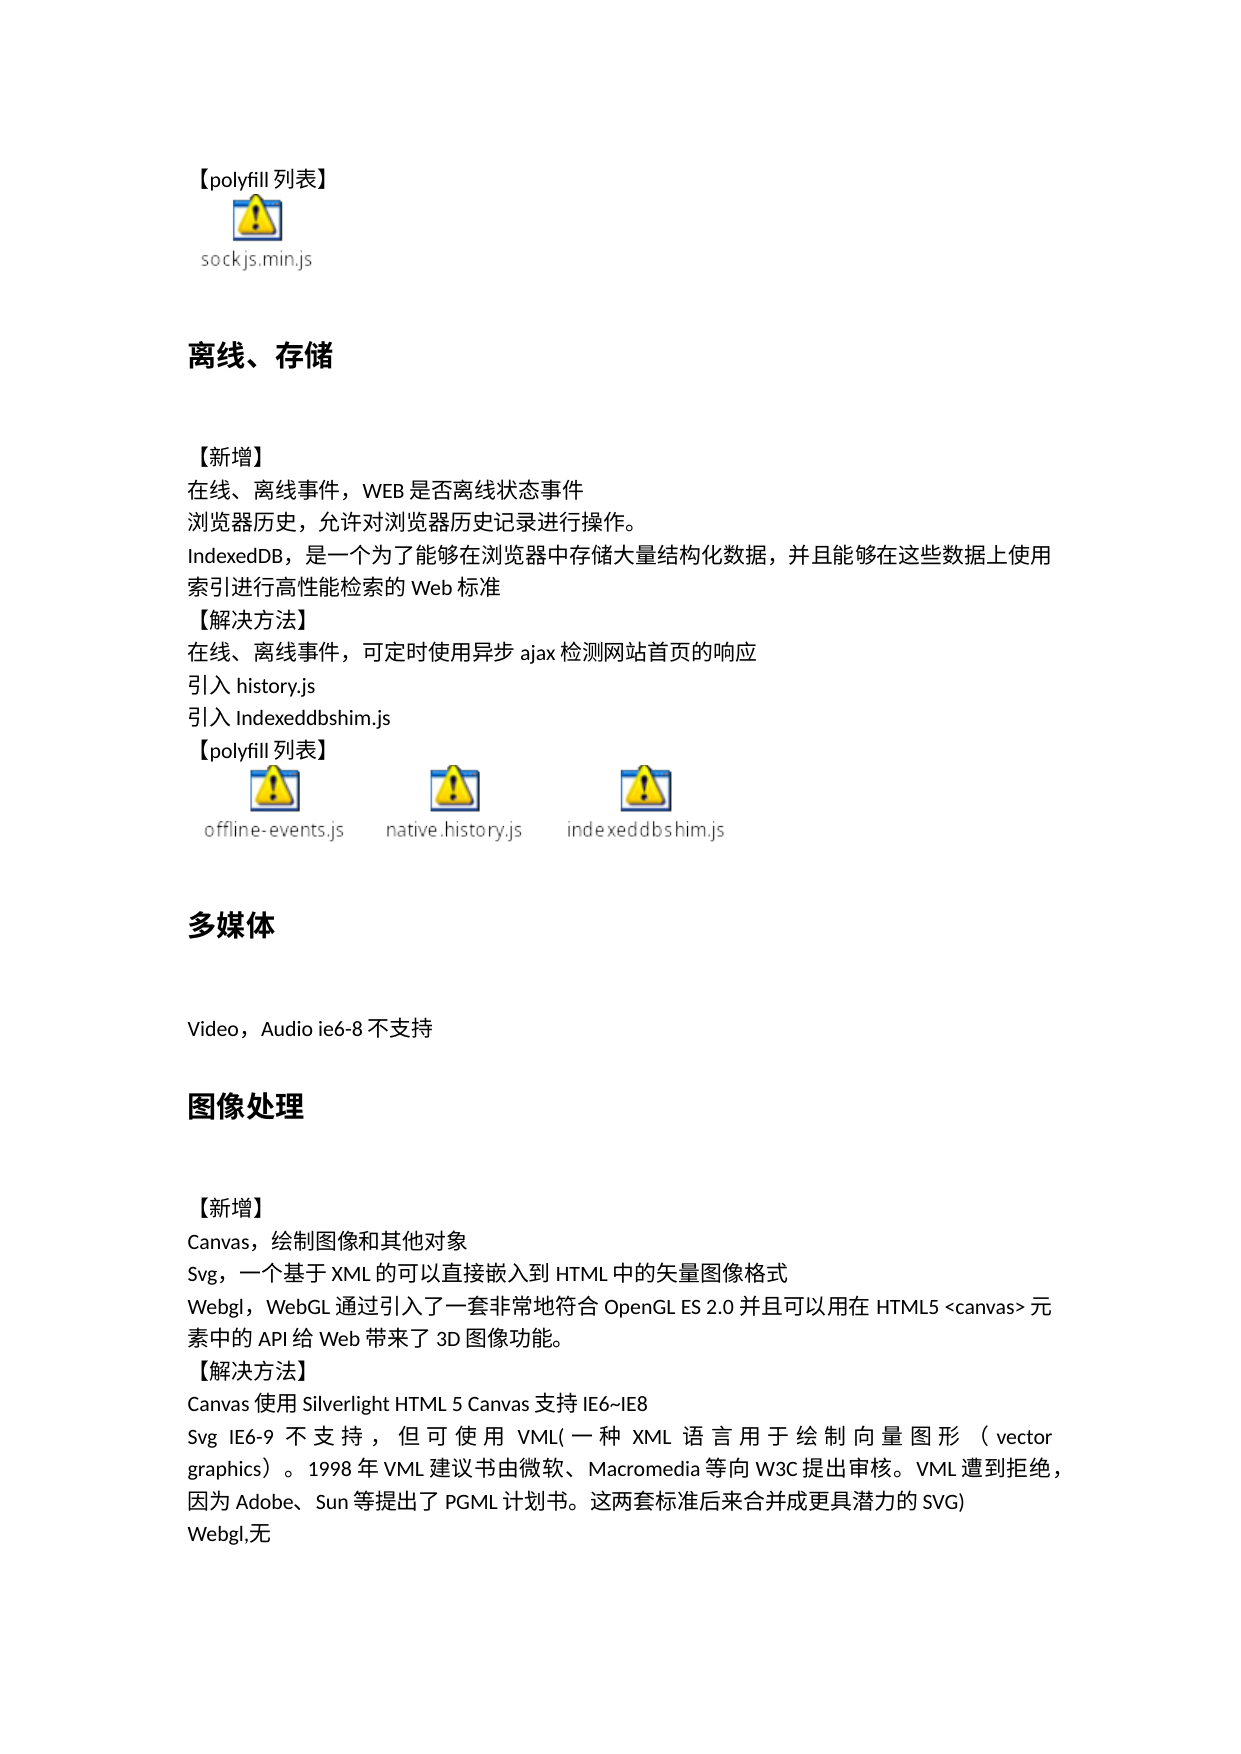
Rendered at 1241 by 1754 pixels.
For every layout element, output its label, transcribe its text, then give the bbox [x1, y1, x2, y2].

text Video，Audio ie6-8不支持 [187, 1011, 1053, 1043]
text 【新增】 [187, 440, 1053, 472]
text 浏览器历史，允许对浏览器历史记录进行操作。 [187, 505, 1053, 537]
text 【解决方法】 [187, 602, 1053, 635]
text Svg IE6-9不支持，但可使用VML(一种XML语言用于绘制向量图形（vector graphics）。1998年VML建议书由微软、Macromedia等向W3C提出审核。VML遭到拒绝，因为Adobe、Sun等提出了PGML计划书。这两套标准后来合并成更具潜力的SVG) [187, 1418, 1053, 1516]
text Svg，一个基于 XML 的可以直接嵌入到 HTML 中的矢量图像格式 [187, 1256, 1053, 1288]
text 【解决方法】 [187, 1353, 1053, 1386]
text 在线、离线事件，WEB是否离线状态事件 [187, 472, 1053, 505]
text Webgl，WebGL 通过引入了一套非常地符合 OpenGL ES 2.0 并且可以用在 HTML5 <canvas> 元素中的 API 给 Web 带来了 3D 图像功能。 [187, 1288, 1053, 1353]
text 【polyfill列表】 [187, 162, 1053, 194]
text 【新增】 [187, 1191, 1053, 1223]
subtitle 多媒体 [187, 892, 1053, 957]
text 引入Indexeddbshim.js [187, 700, 1053, 732]
subtitle 离线、存储 [187, 321, 1053, 386]
text 【polyfill列表】 [187, 732, 1053, 765]
subtitle 图像处理 [187, 1072, 1053, 1137]
text 在线、离线事件，可定时使用异步ajax检测网站首页的响应 [187, 635, 1053, 667]
text Canvas，绘制图像和其他对象 [187, 1223, 1053, 1256]
text Canvas 使用Silverlight HTML 5 Canvas支持IE6~IE8 [187, 1386, 1053, 1418]
text IndexedDB，是一个为了能够在浏览器中存储大量结构化数据，并且能够在这些数据上使用索引进行高性能检索的 Web 标准 [187, 537, 1053, 602]
text 引入 history.js [187, 667, 1053, 700]
text Webgl,无 [187, 1516, 1053, 1548]
